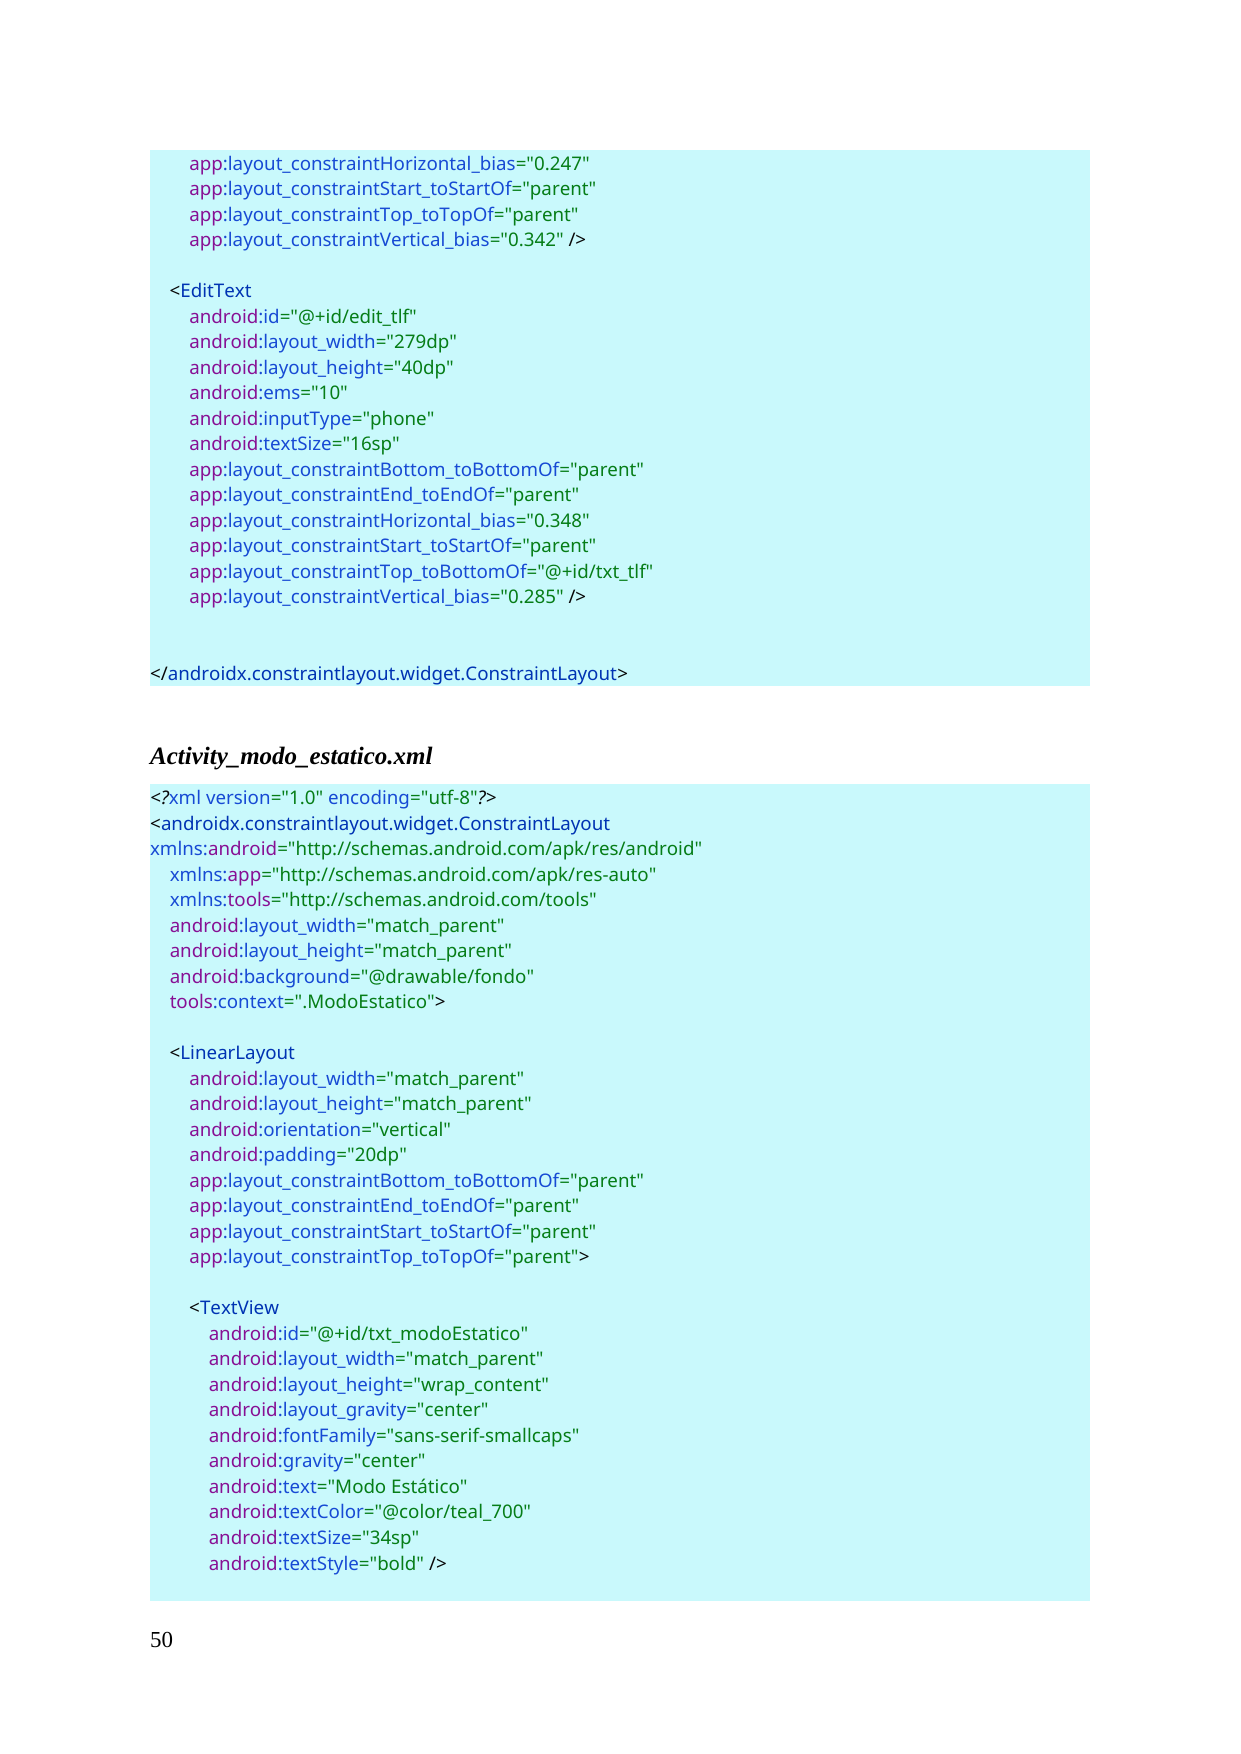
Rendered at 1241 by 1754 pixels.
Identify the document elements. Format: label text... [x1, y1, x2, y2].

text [150, 784, 1090, 1601]
subtitle Activity_modo_estatico.xml [150, 741, 1090, 770]
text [150, 150, 1090, 686]
